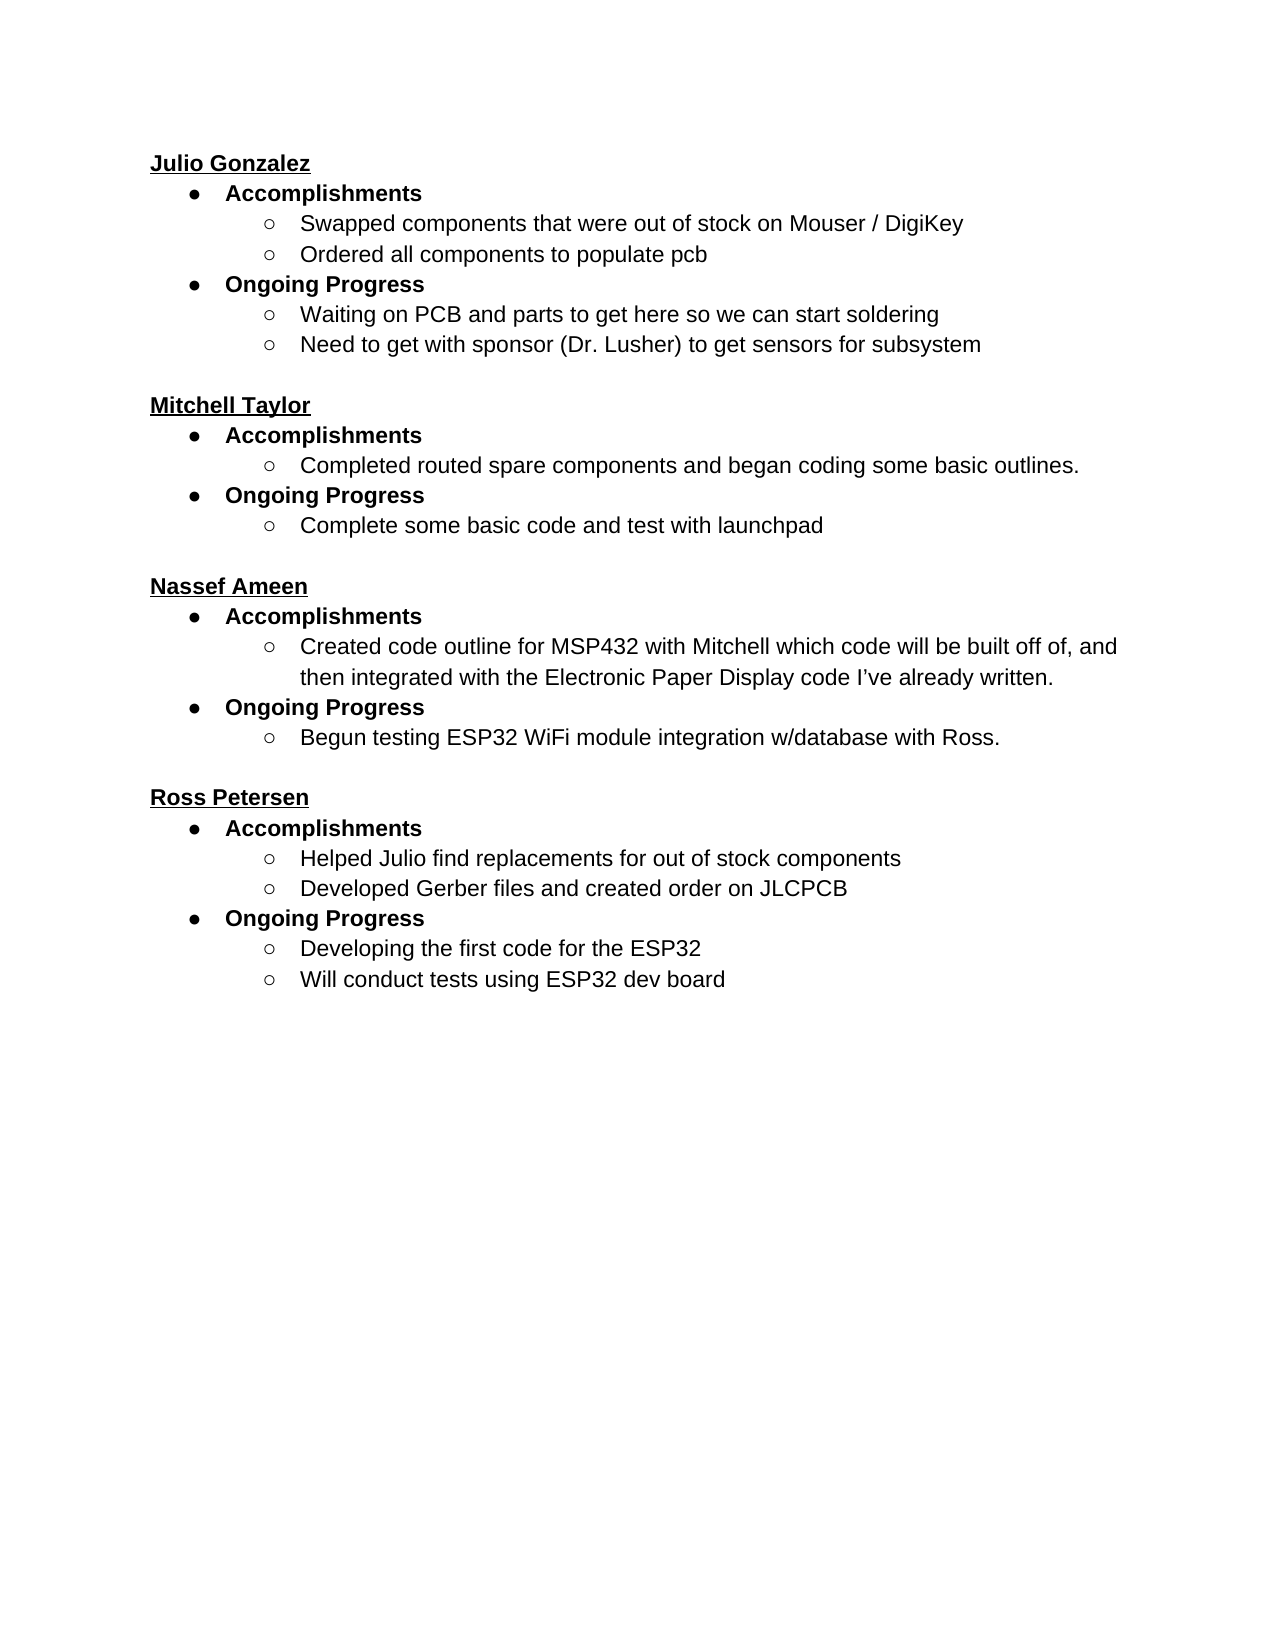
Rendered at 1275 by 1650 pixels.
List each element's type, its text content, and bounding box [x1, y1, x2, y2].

list Complete some basic code and test with launchpad [262, 512, 1125, 539]
list Accomplishments [187, 814, 1125, 841]
list Ongoing Progress [187, 482, 1125, 509]
list Accomplishments [187, 422, 1125, 448]
list Swapped components that were out of stock on Mouser / DigiKey [262, 210, 1125, 237]
text Ross Petersen [150, 784, 1125, 811]
list Ongoing Progress [187, 271, 1125, 297]
list Waiting on PCB and parts to get here so we can start soldering [262, 301, 1125, 327]
list Ordered all components to populate pcb [262, 241, 1125, 267]
list Completed routed spare components and began coding some basic outlines. [262, 452, 1125, 478]
list Ongoing Progress [187, 905, 1125, 932]
text Mitchell Taylor [150, 392, 1125, 418]
list Begun testing ESP32 WiFi module integration w/database with Ross. [262, 724, 1125, 750]
list Ongoing Progress [187, 694, 1125, 720]
list Created code outline for MSP432 with Mitchell which code will be built off of, and then integrated with the Electronic Paper Display code I’ve already written. [262, 633, 1125, 690]
list Developing the first code for the ESP32 [262, 935, 1125, 962]
text Nassef Ameen [150, 573, 1125, 599]
list Need to get with sponsor (Dr. Lusher) to get sensors for subsystem [262, 331, 1125, 358]
list Helped Julio find replacements for out of stock components [262, 845, 1125, 871]
list Developed Gerber files and created order on JLCPCB [262, 875, 1125, 901]
list Accomplishments [187, 180, 1125, 207]
list Accomplishments [187, 603, 1125, 629]
list Will conduct tests using ESP32 dev board [262, 966, 1125, 992]
text Julio Gonzalez [150, 150, 1125, 176]
